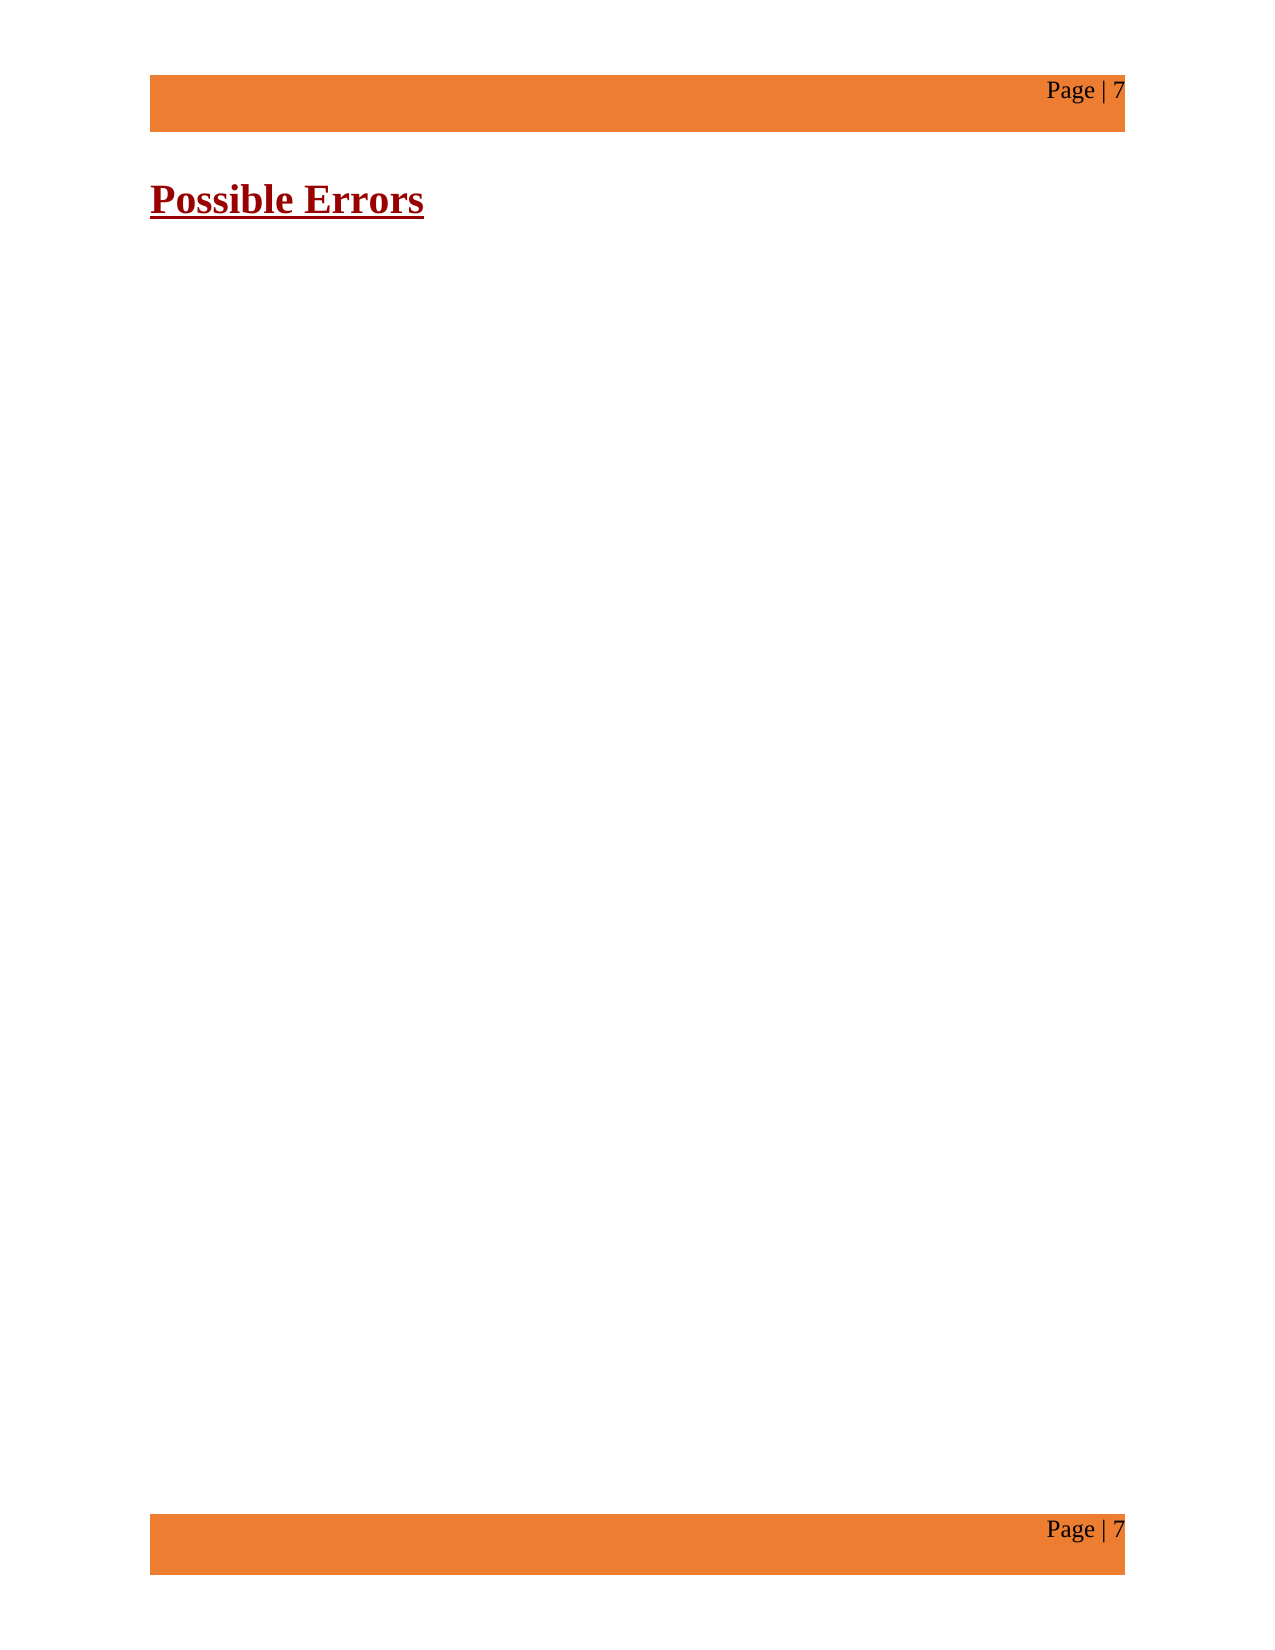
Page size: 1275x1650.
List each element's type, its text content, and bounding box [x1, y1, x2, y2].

subtitle Possible Errors [150, 175, 1125, 223]
